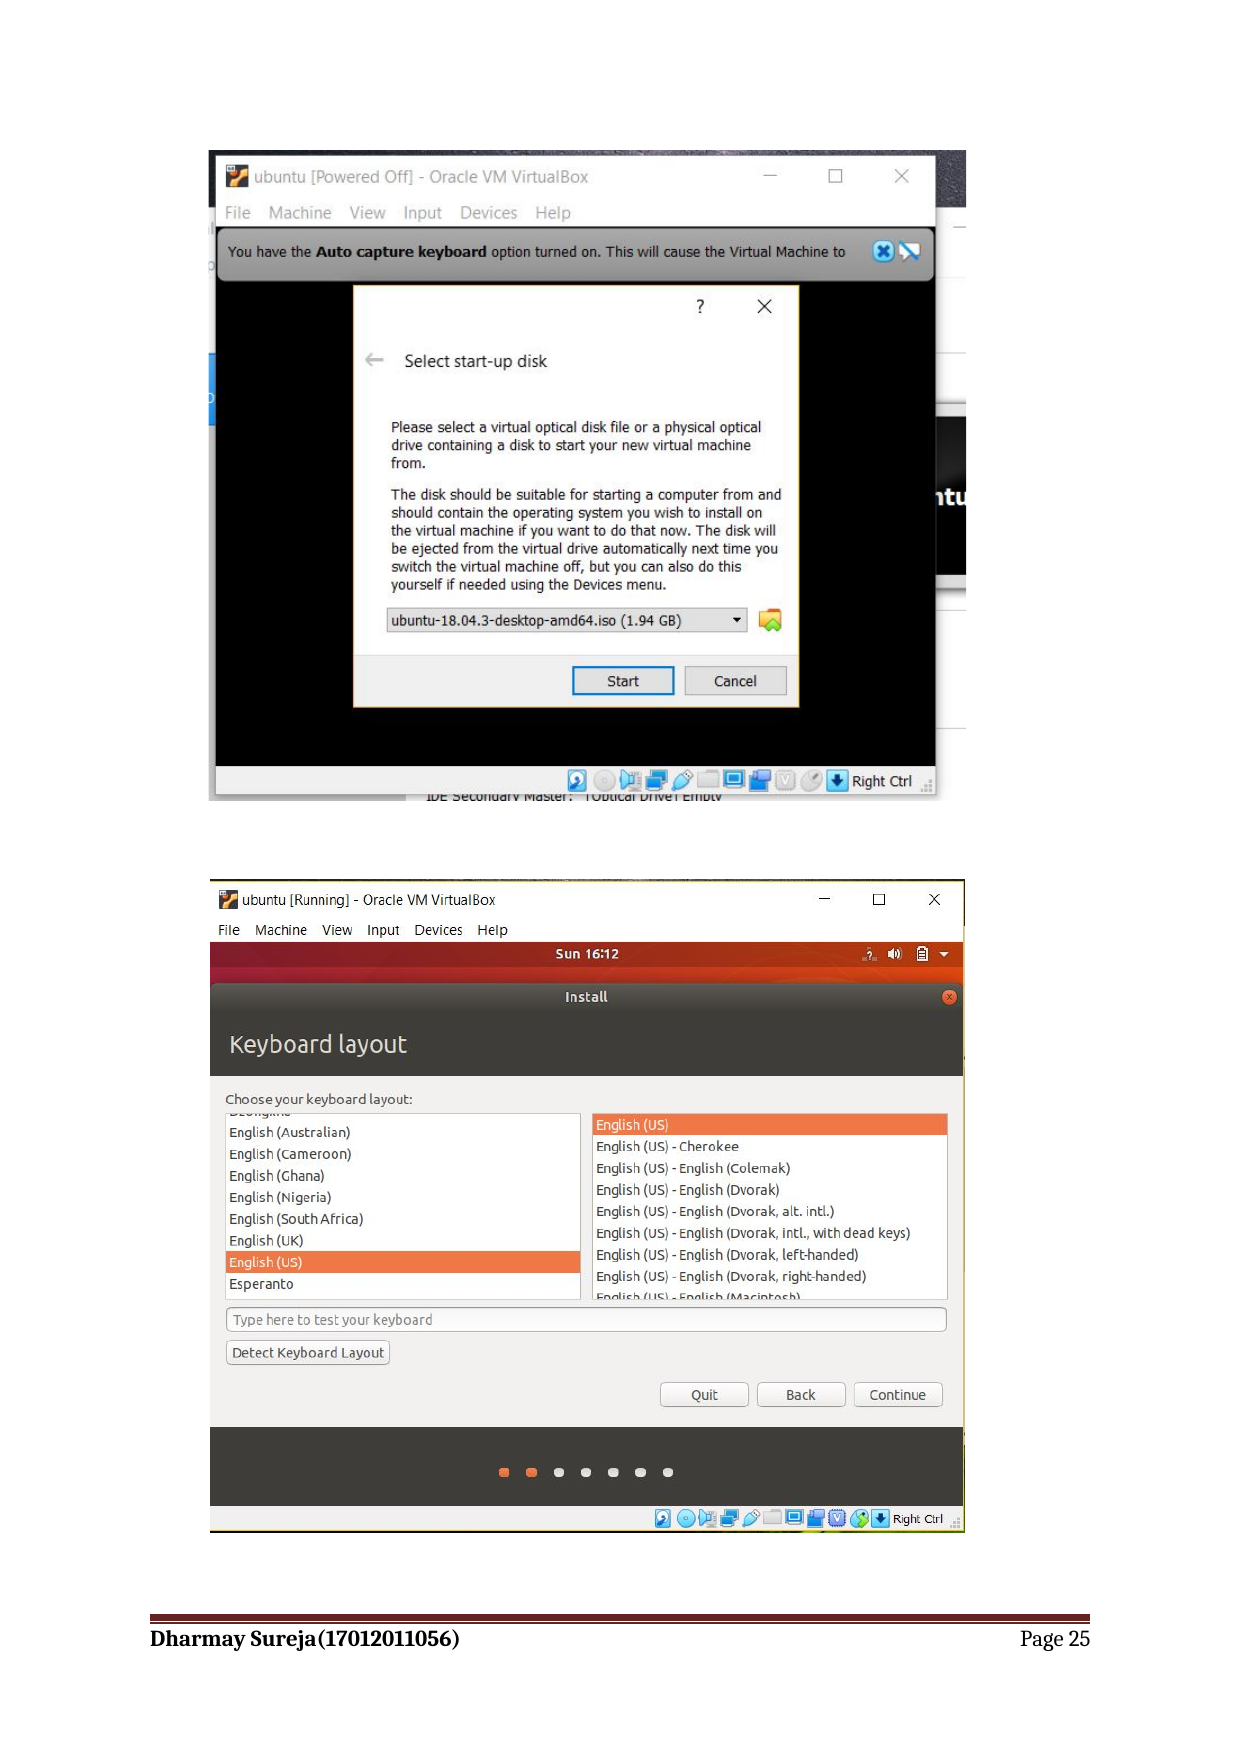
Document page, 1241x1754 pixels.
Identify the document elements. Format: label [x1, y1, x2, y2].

picture [208, 150, 967, 801]
picture [210, 879, 965, 1533]
